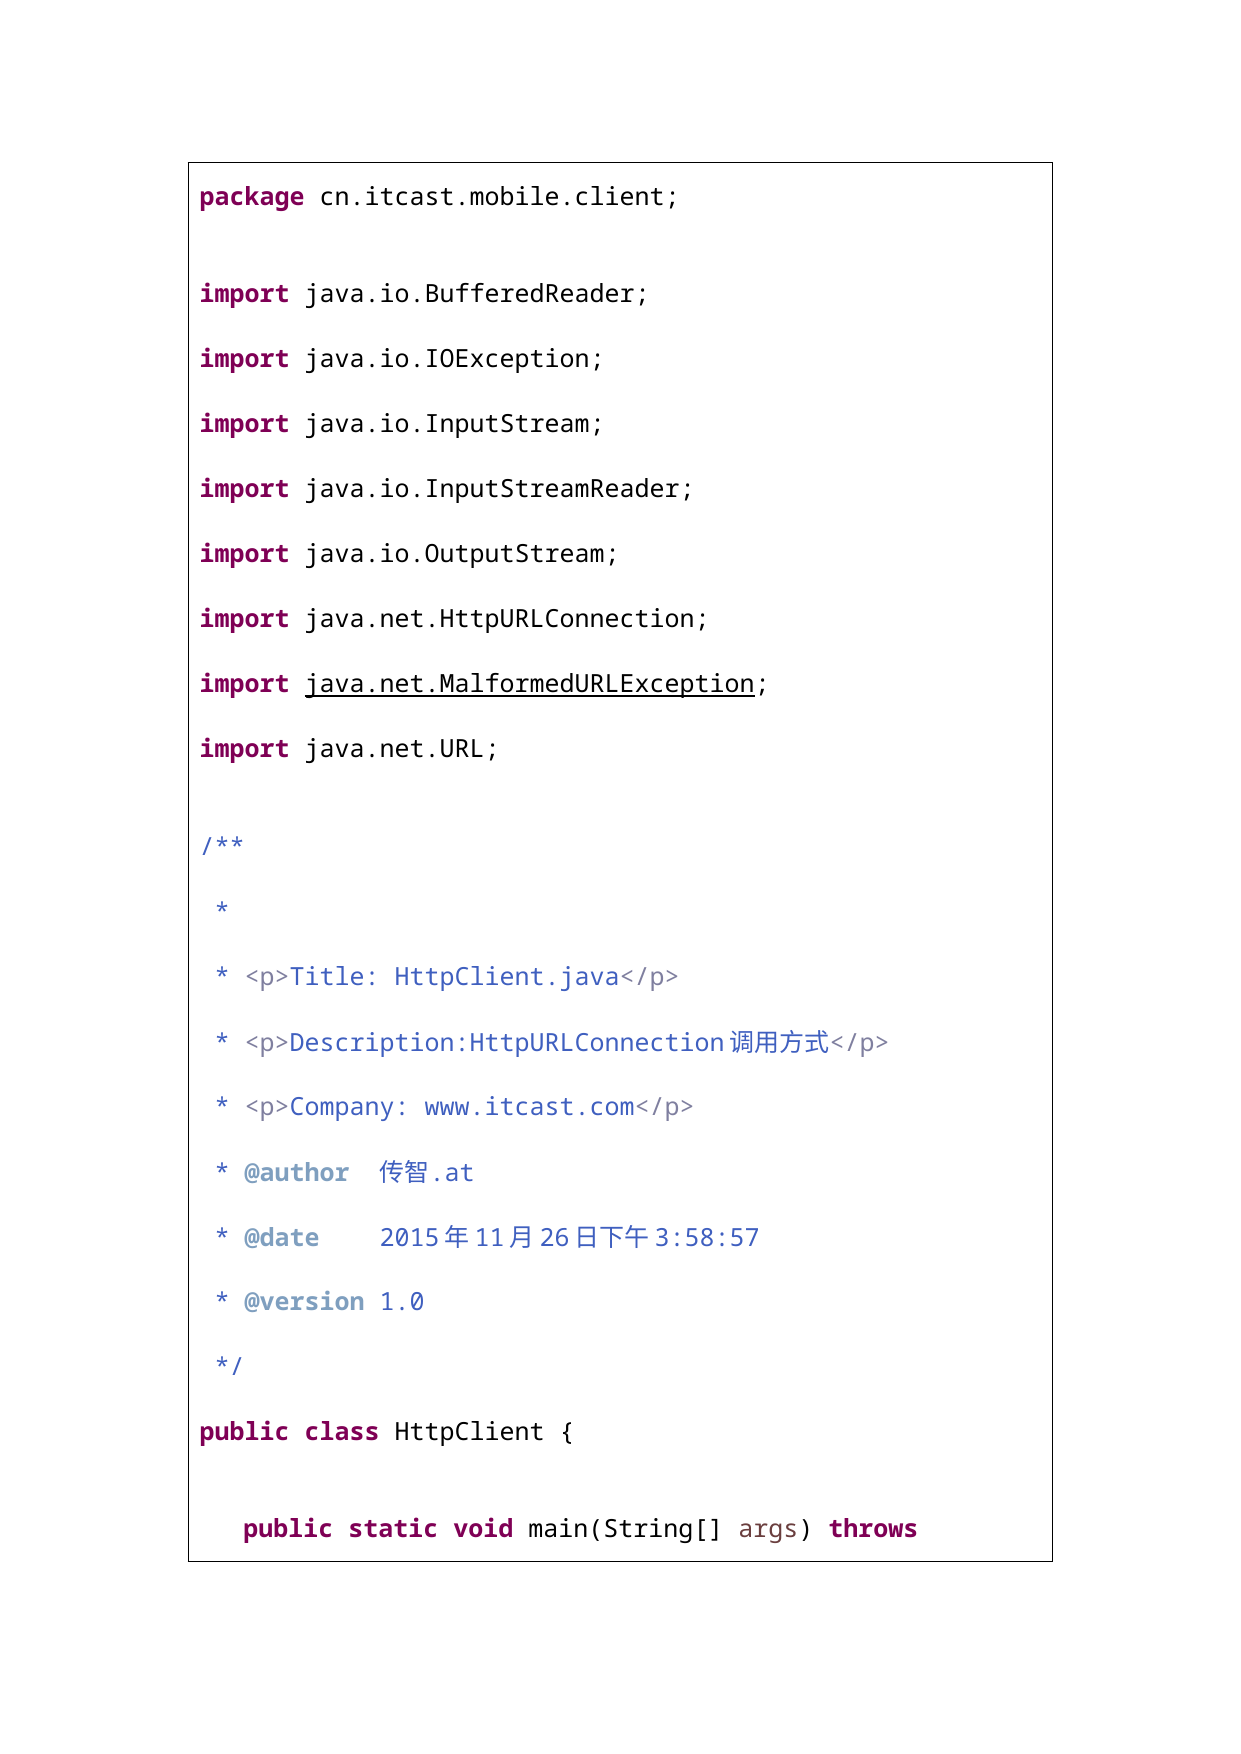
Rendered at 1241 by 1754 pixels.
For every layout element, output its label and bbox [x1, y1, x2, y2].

table_header [189, 163, 1052, 1561]
